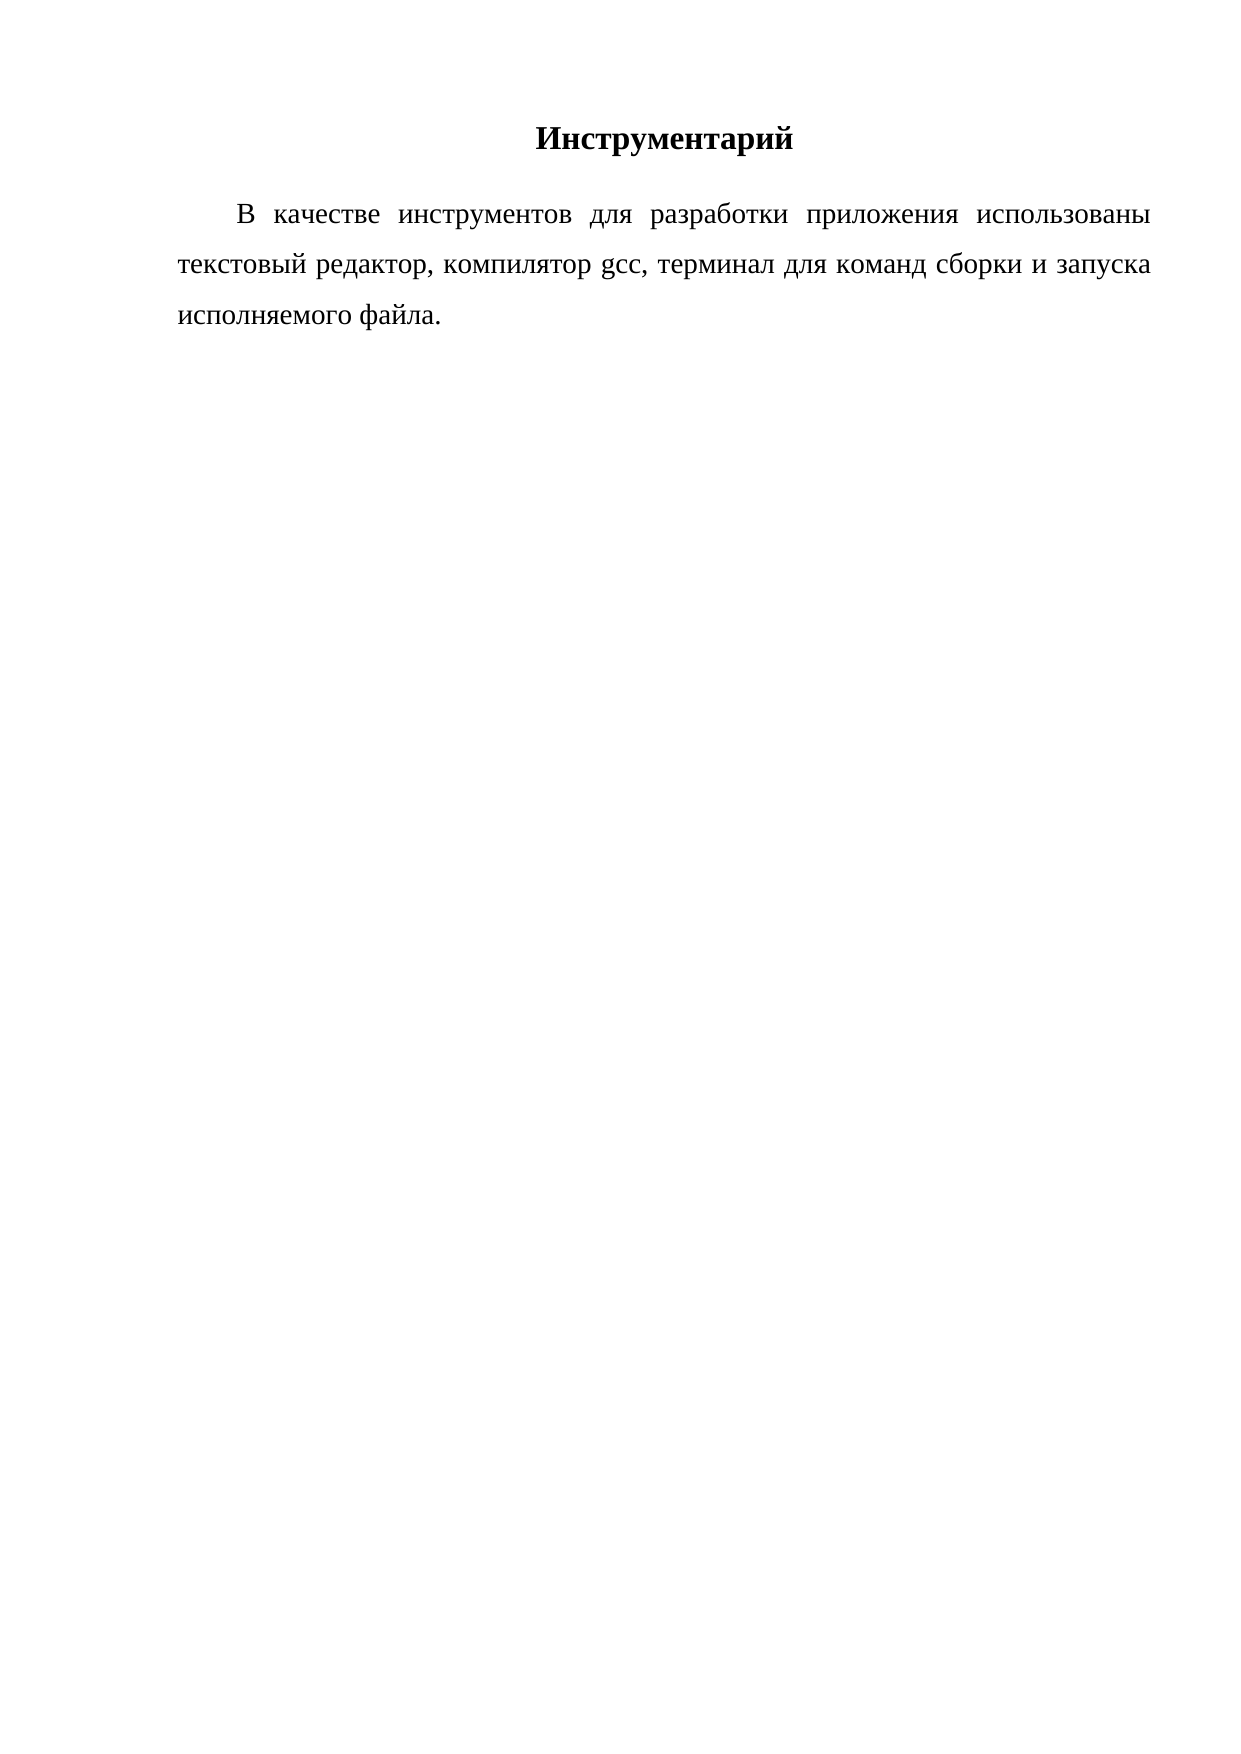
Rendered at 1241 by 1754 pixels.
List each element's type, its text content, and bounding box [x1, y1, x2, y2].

text В качестве инструментов для разработки приложения использованы текстовый редактор, компилятор gcc, терминал для команд сборки и запуска исполняемого файла. [177, 196, 1152, 330]
subtitle Инструментарий [177, 118, 1152, 156]
